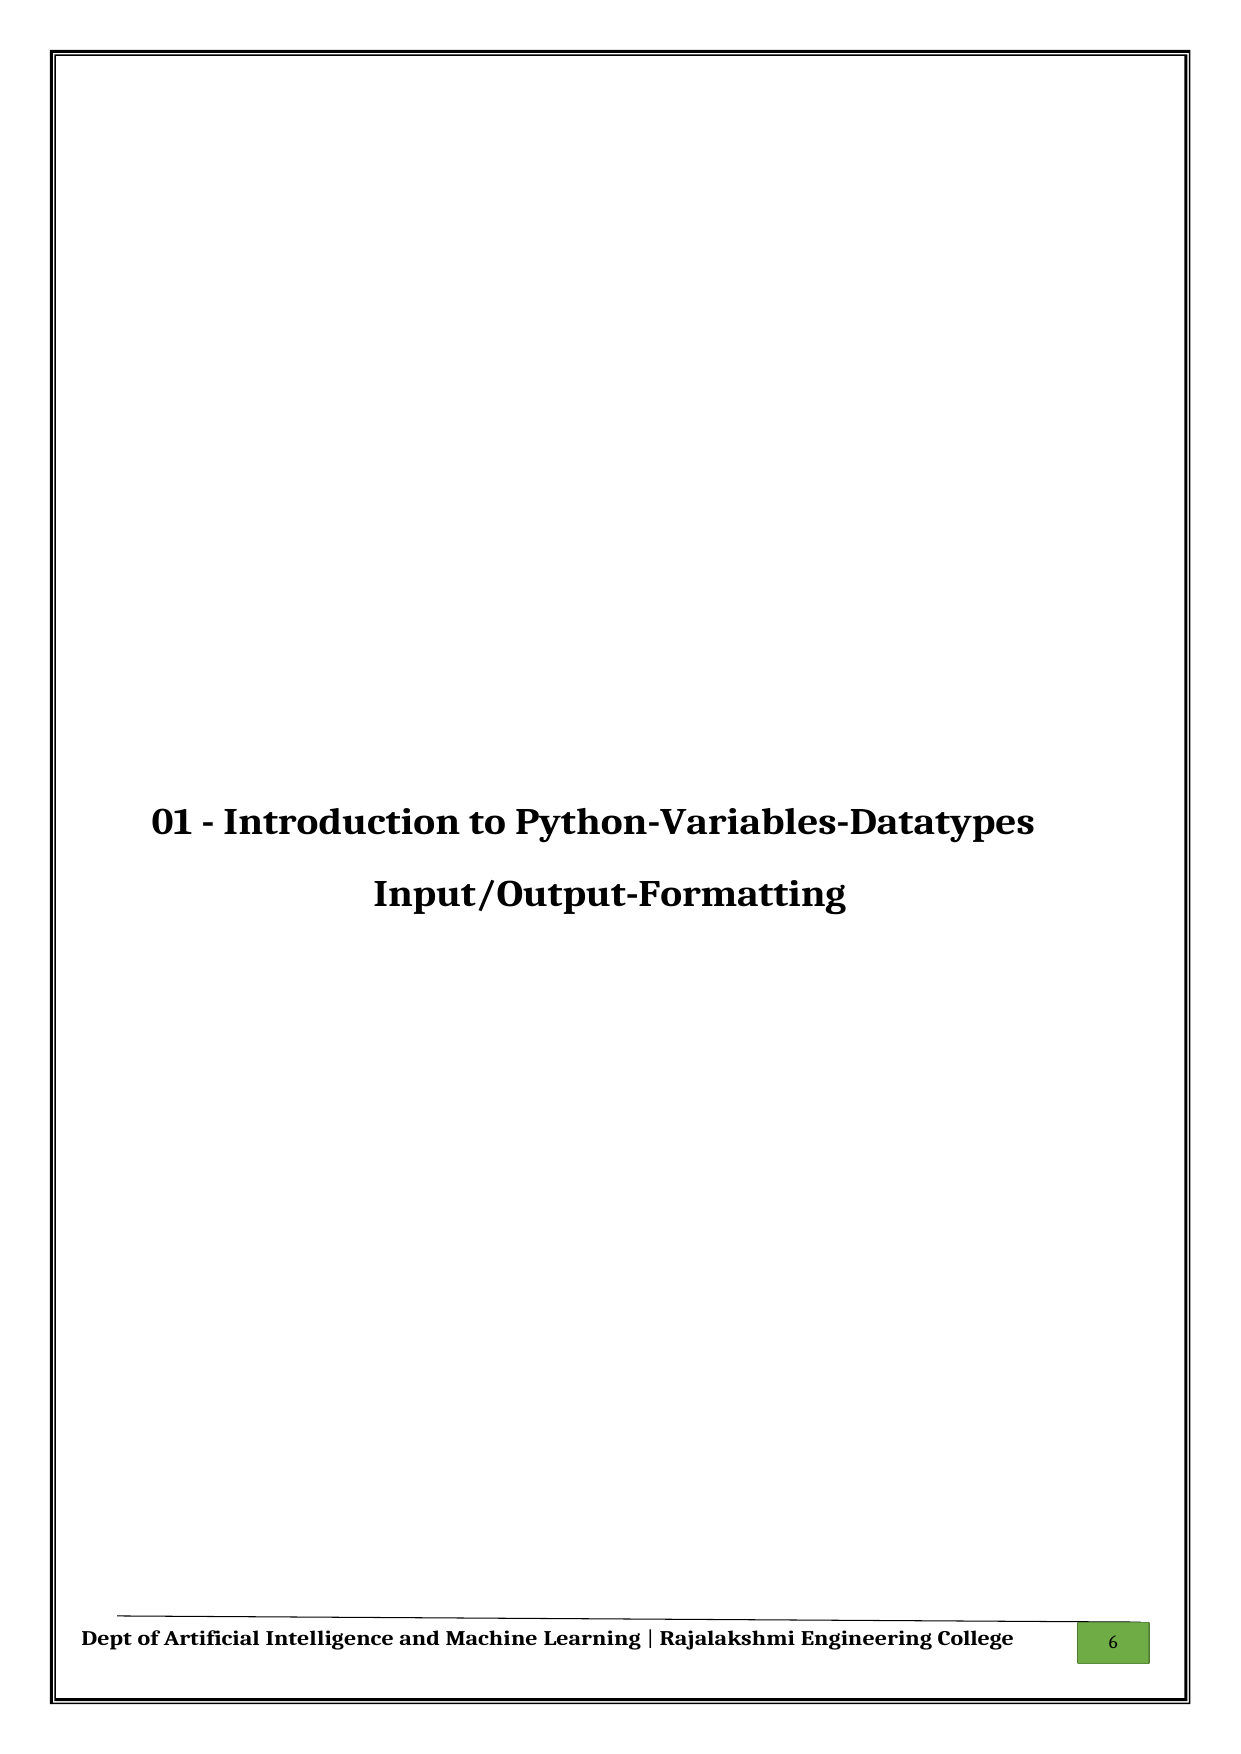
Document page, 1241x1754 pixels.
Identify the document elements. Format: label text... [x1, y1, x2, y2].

title 01 - Introduction to Python-Variables-Datatypes Input/Output-Formatting [151, 800, 1089, 916]
